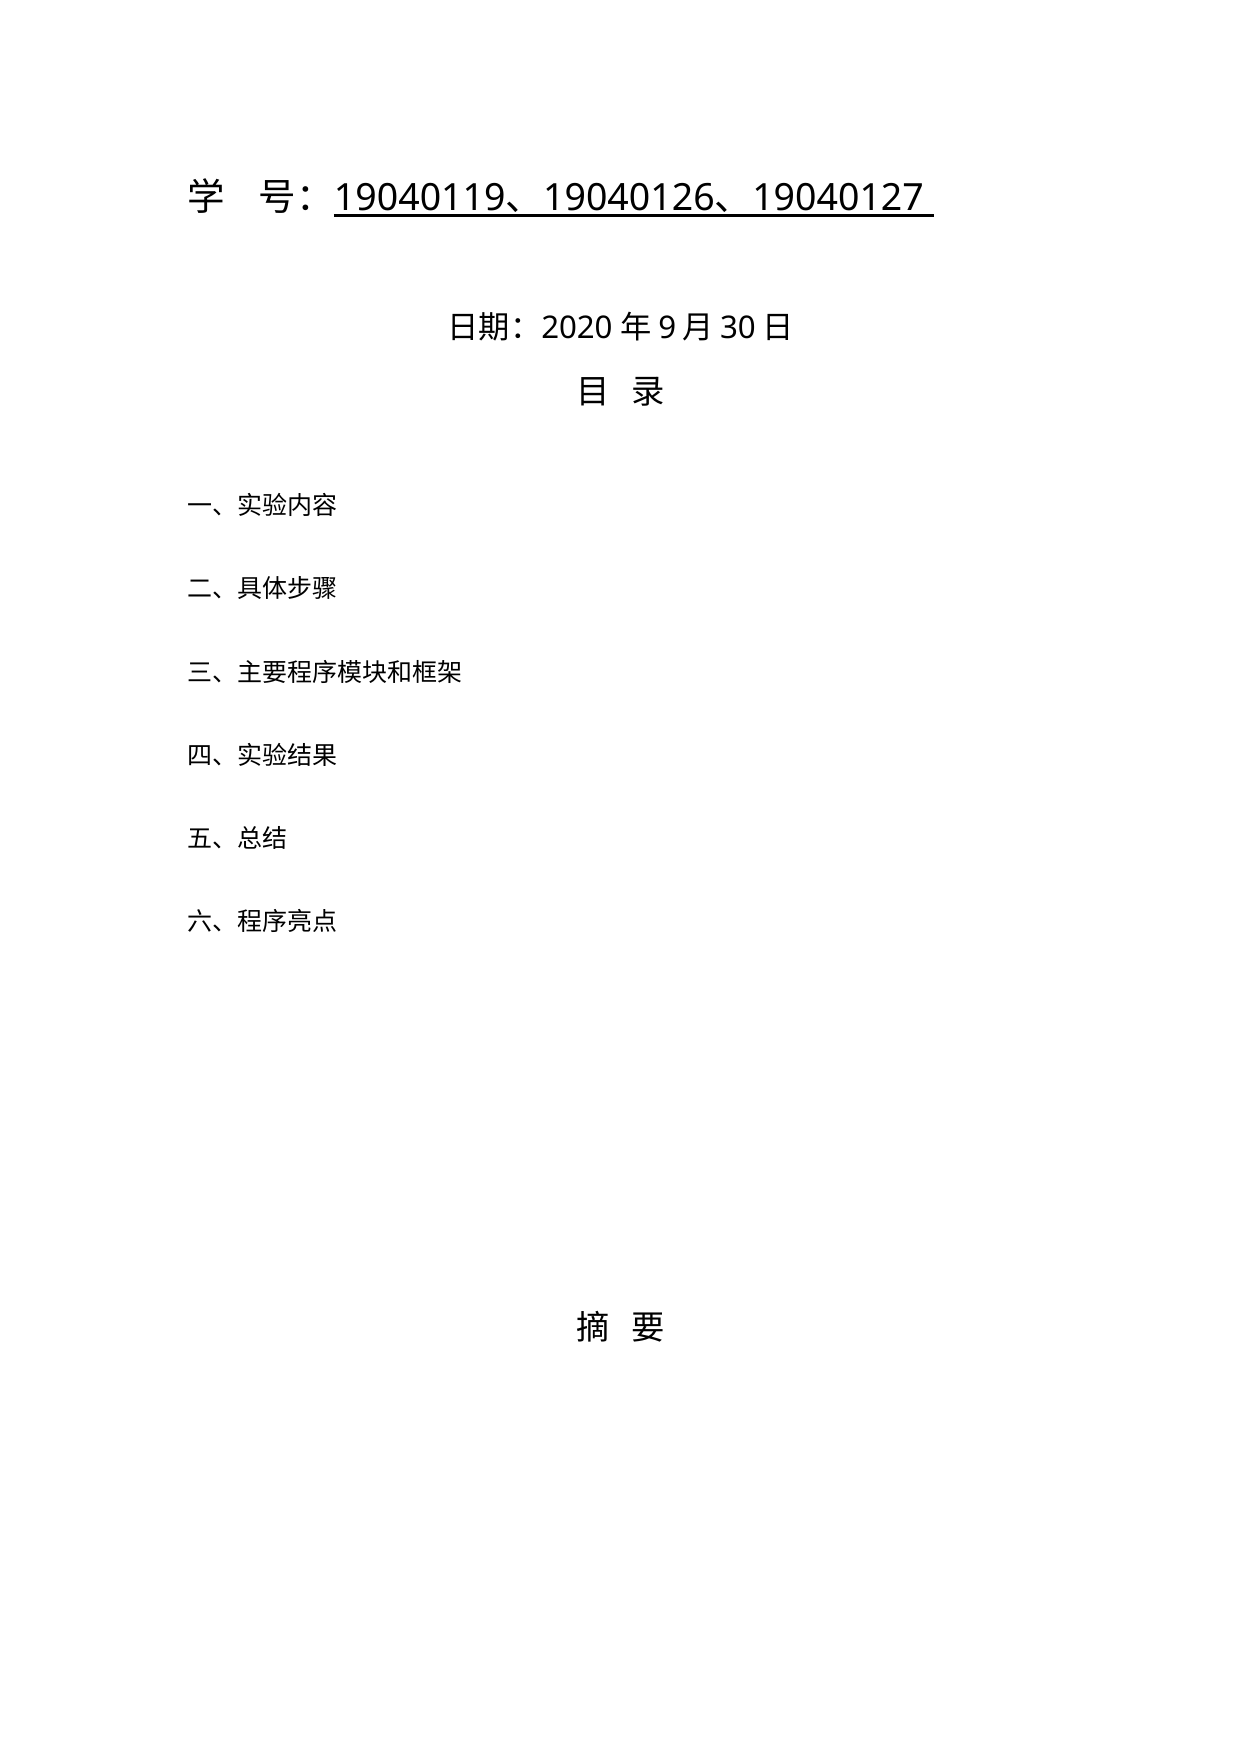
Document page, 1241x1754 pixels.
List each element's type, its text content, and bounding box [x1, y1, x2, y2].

text 目 录 [187, 357, 1053, 422]
text 摘 要 [187, 1293, 1053, 1358]
text 三、主要程序模块和框架 [187, 638, 1053, 703]
text 四、实验结果 [187, 721, 1053, 786]
text 学 号：19040119、19040126、19040127 [187, 162, 1053, 227]
text 一、实验内容 [187, 471, 1053, 536]
text 六、程序亮点 [187, 887, 1053, 952]
text 五、总结 [187, 804, 1053, 869]
text 日期：2020 年9月30日 [187, 292, 1053, 357]
text 二、具体步骤 [187, 554, 1053, 619]
